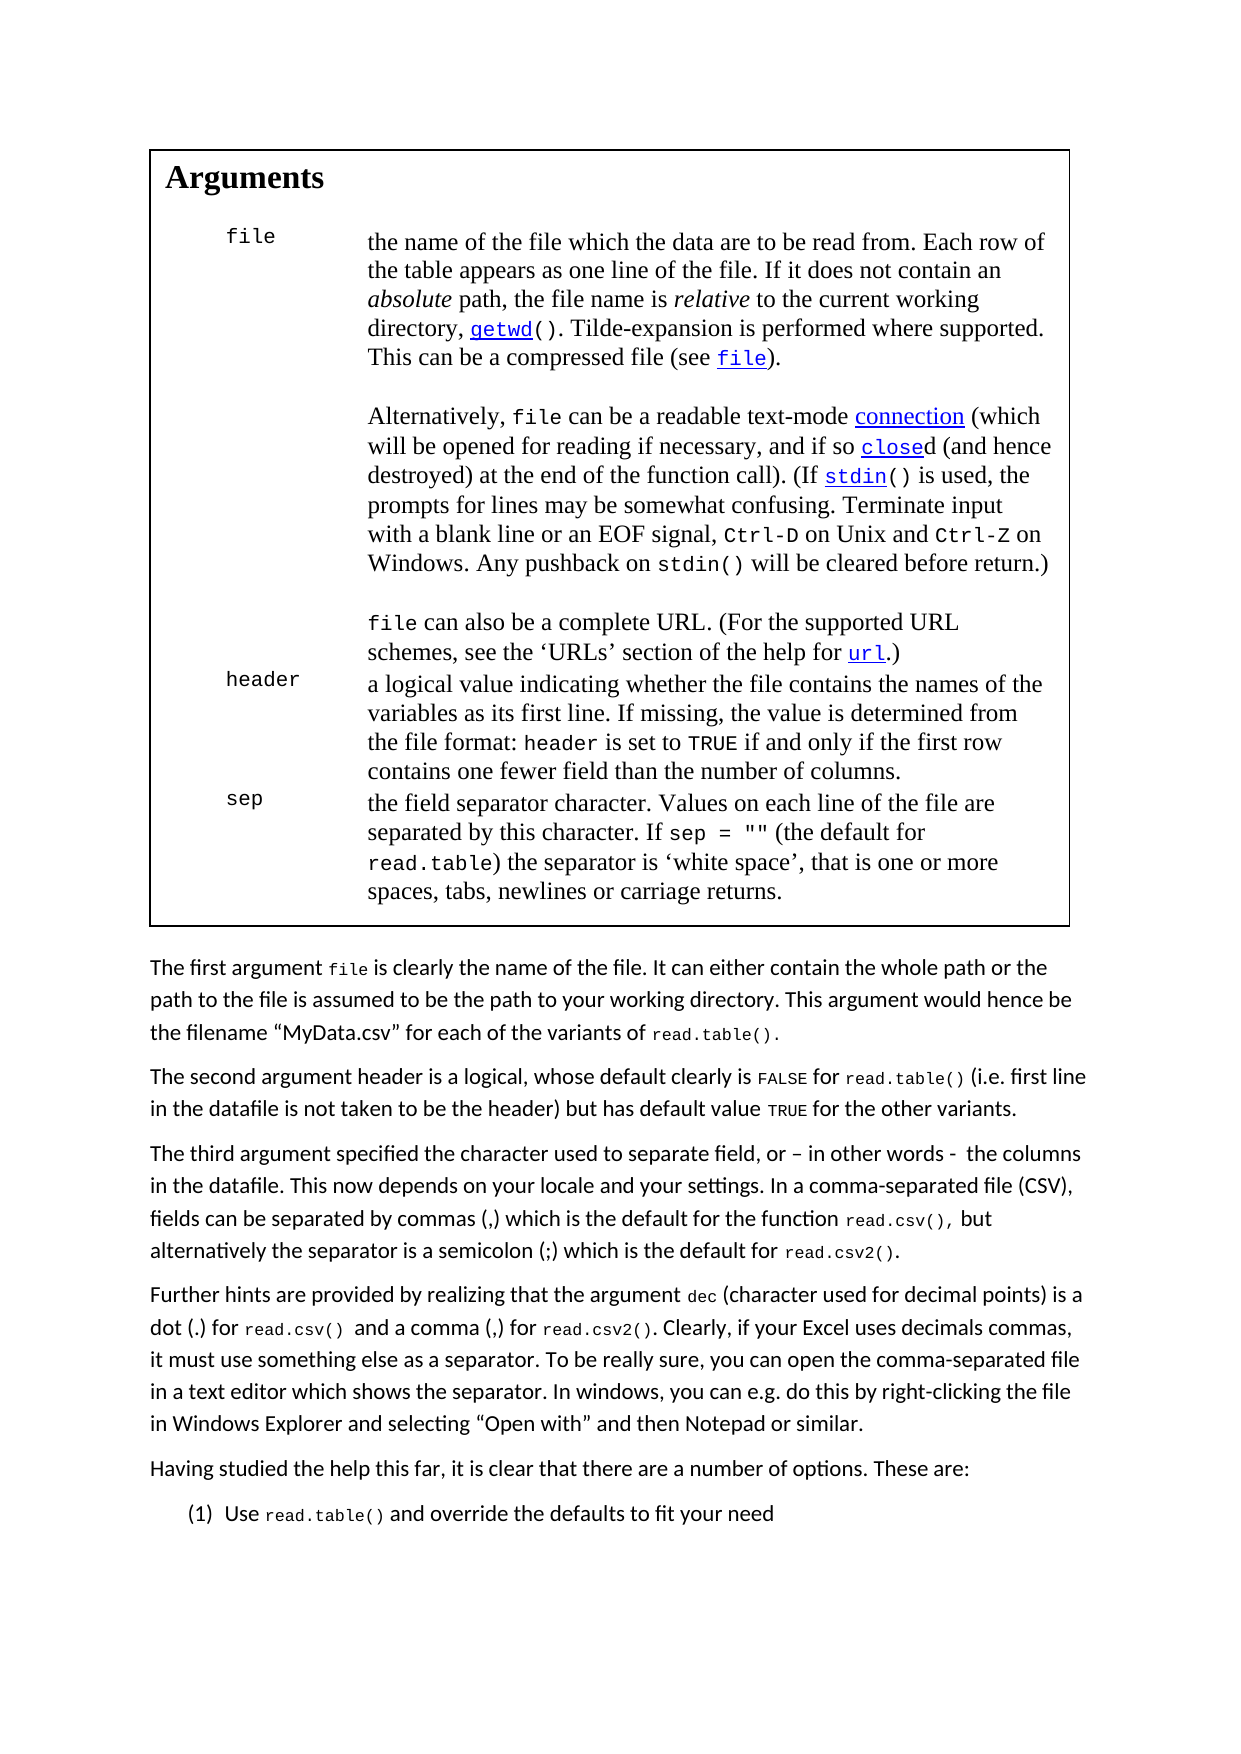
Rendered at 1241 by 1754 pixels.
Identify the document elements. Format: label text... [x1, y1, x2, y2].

text Further hints are provided by realizing that the argument dec (character used for decimal points) is a dot (.) for read.csv() and a comma (,) for read.csv2(). Clearly, if your Excel uses decimals commas, it must use something else as a separator. To be really sure, you can open the comma-separated file in a text editor which shows the separator. In windows, you can e.g. do this by right-clicking the file in Windows Explorer and selecting “Open with” and then Notepad or similar. [150, 1281, 1090, 1437]
text The third argument specified the character used to separate field, or – in other words - the columns in the datafile. This now depends on your locale and your settings. In a comma-separated file (CSV), fields can be separated by commas (,) which is the default for the function read.csv(), but alternatively the separator is a semicolon (;) which is the default for read.csv2(). [150, 1139, 1090, 1264]
text The first argument file is clearly the name of the file. It can either contain the whole path or the path to the file is assumed to be the path to your working directory. This argument would hence be the filename “MyData.csv” for each of the variants of read.table(). [150, 953, 1090, 1046]
list Use read.table() and override the defaults to fit your need [187, 1499, 1090, 1527]
text The second argument header is a logical, whose default clearly is FALSE for read.table() (i.e. first line in the datafile is not taken to be the header) but has default value TRUE for the other variants. [150, 1062, 1090, 1123]
text Having studied the help this far, it is clear that there are a number of options. These are: [150, 1454, 1090, 1482]
